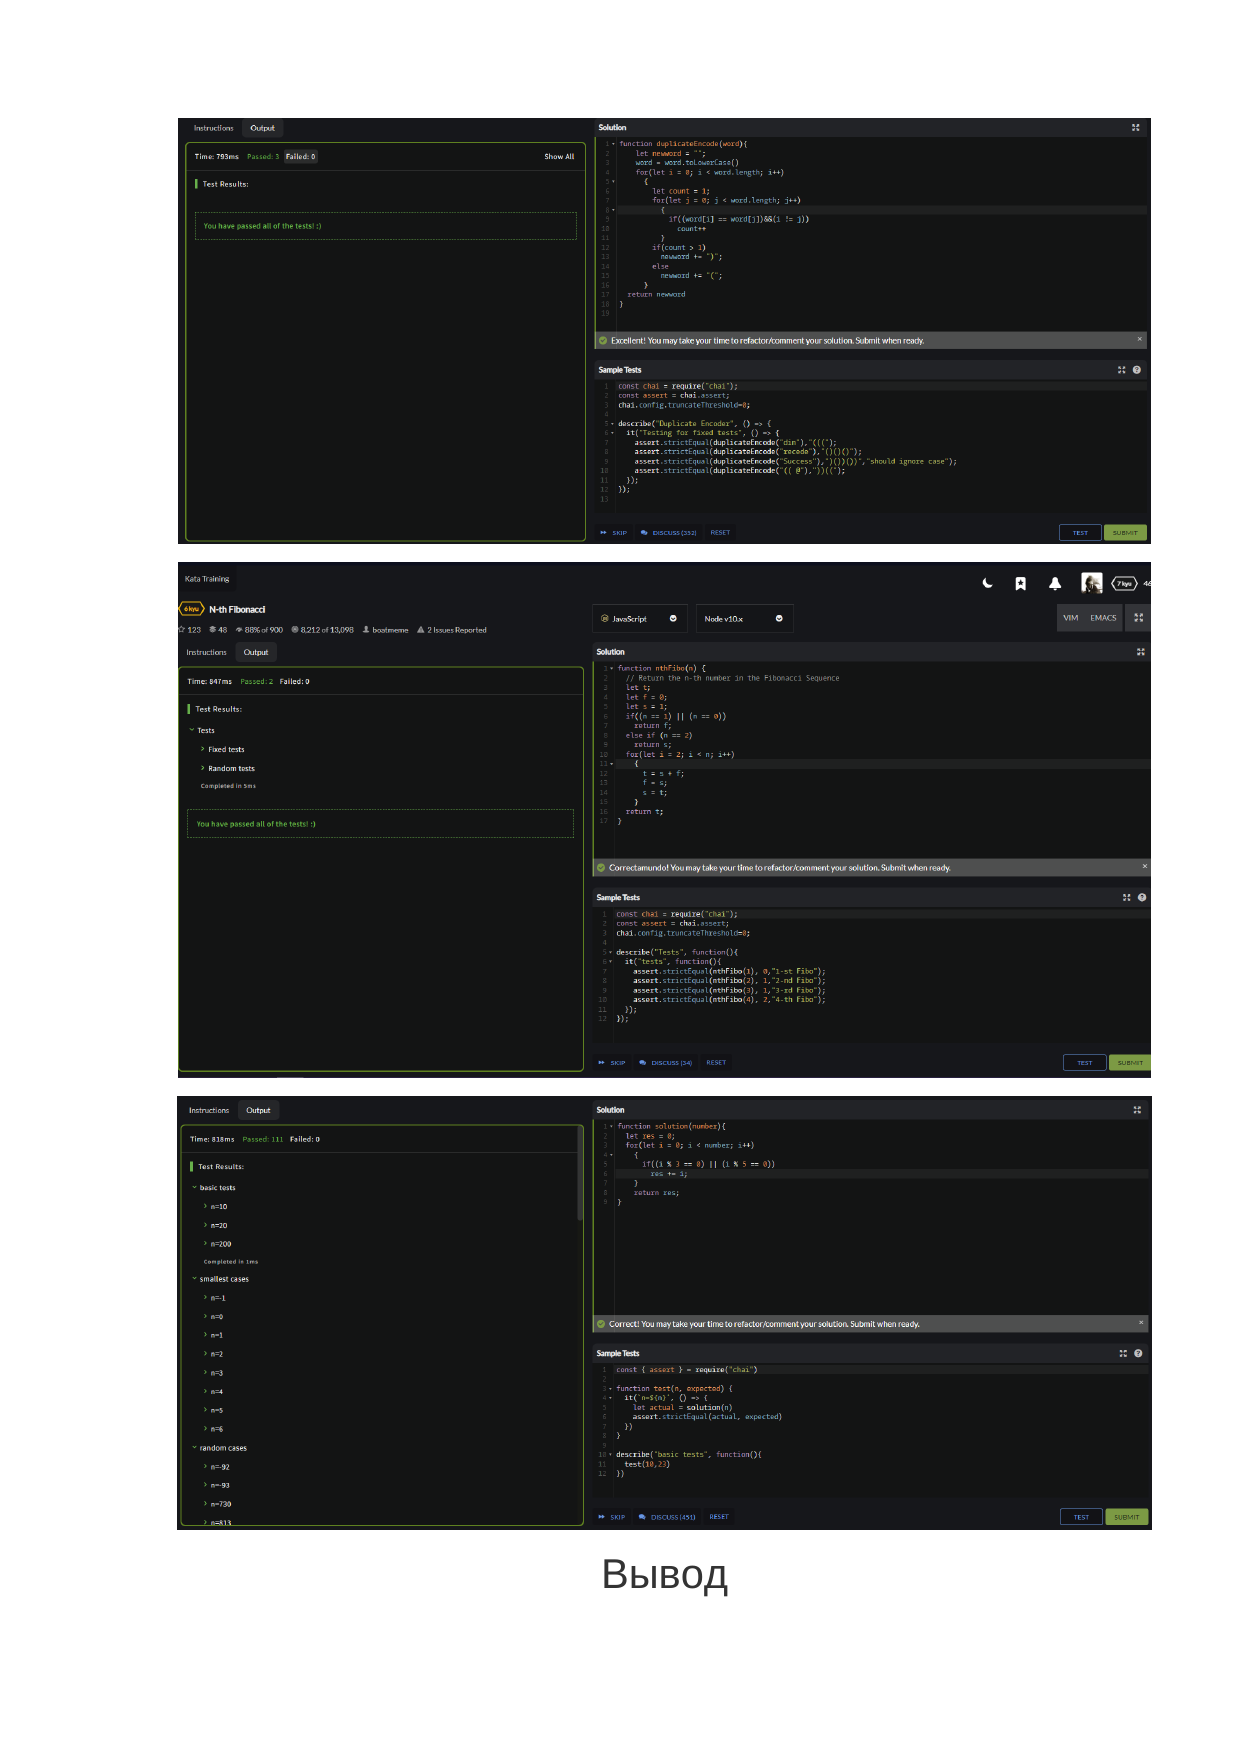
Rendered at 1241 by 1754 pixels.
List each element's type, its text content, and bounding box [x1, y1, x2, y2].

picture [178, 562, 1151, 1078]
picture [178, 118, 1151, 544]
text Вывод [177, 1549, 1152, 1597]
picture [177, 1096, 1152, 1530]
